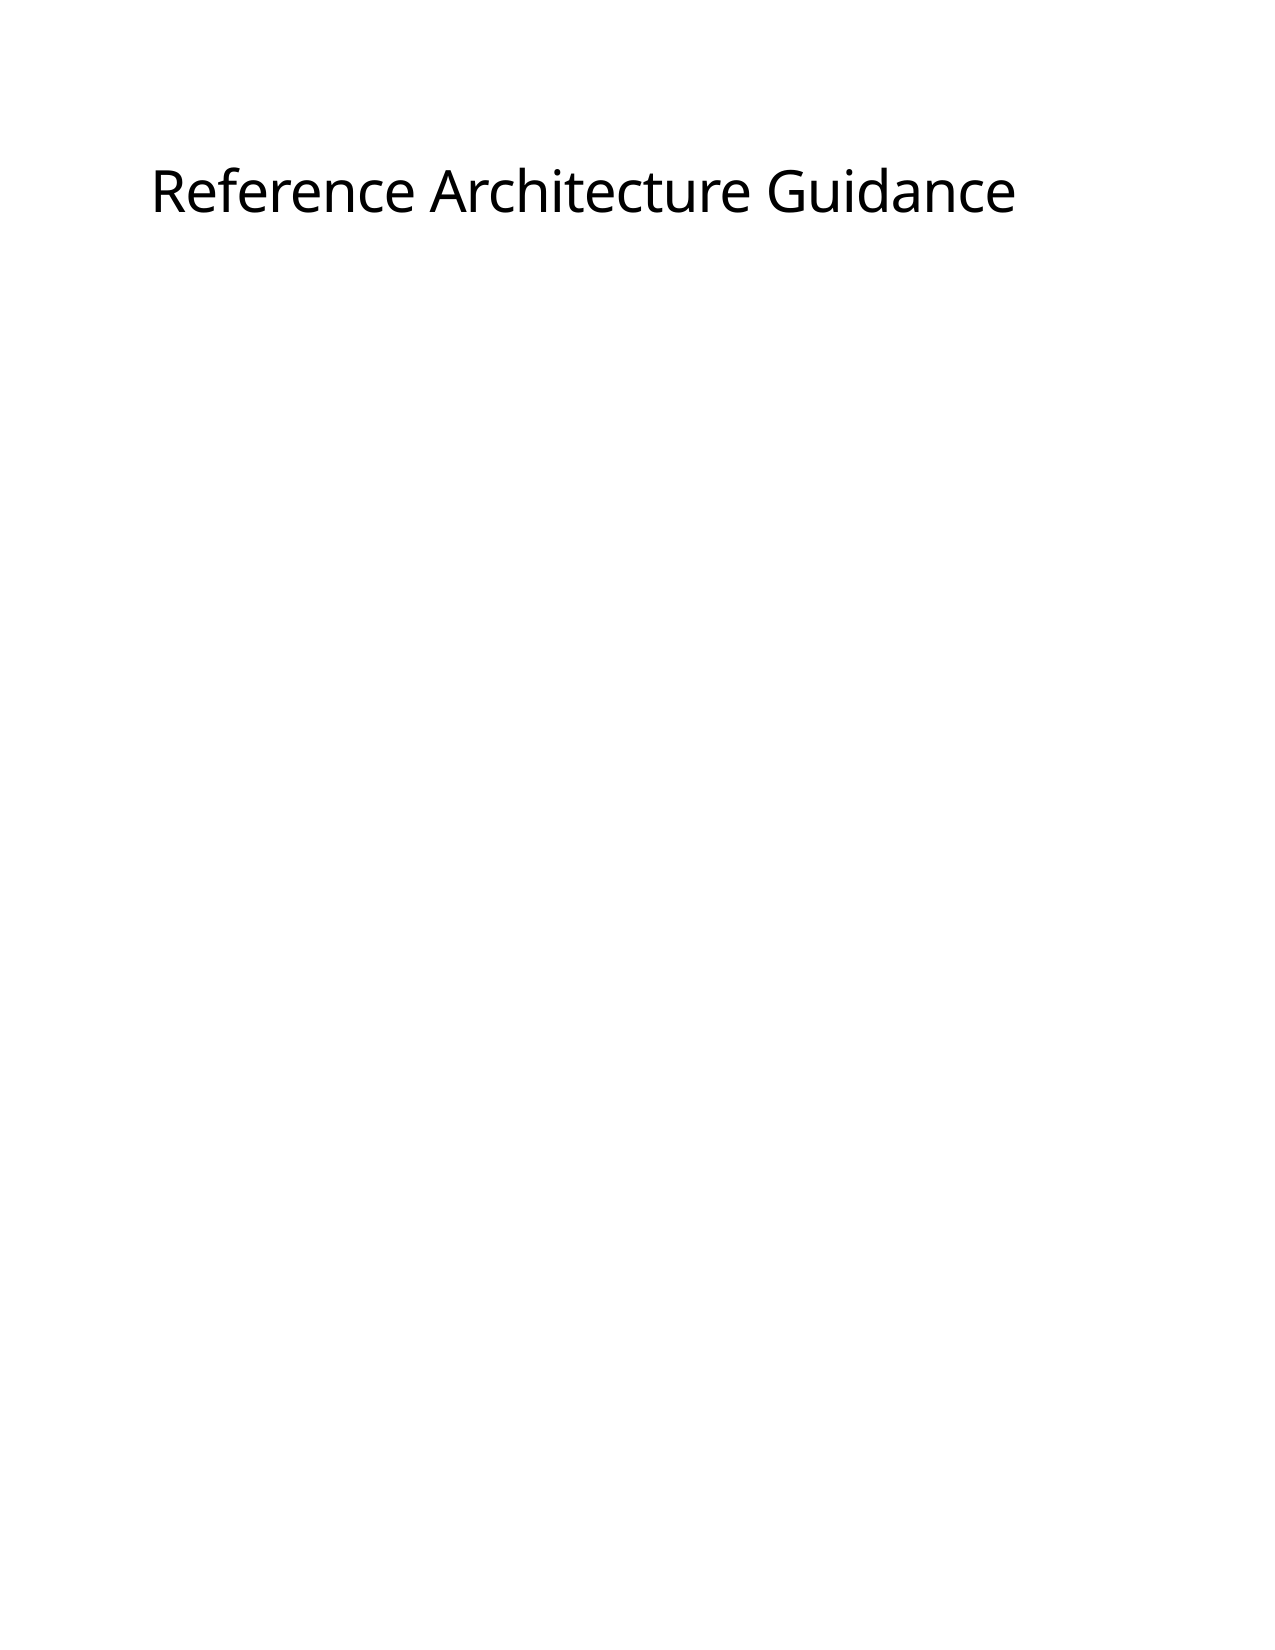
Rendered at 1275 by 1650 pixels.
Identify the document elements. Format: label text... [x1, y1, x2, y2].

title Reference Architecture Guidance [150, 150, 1125, 229]
